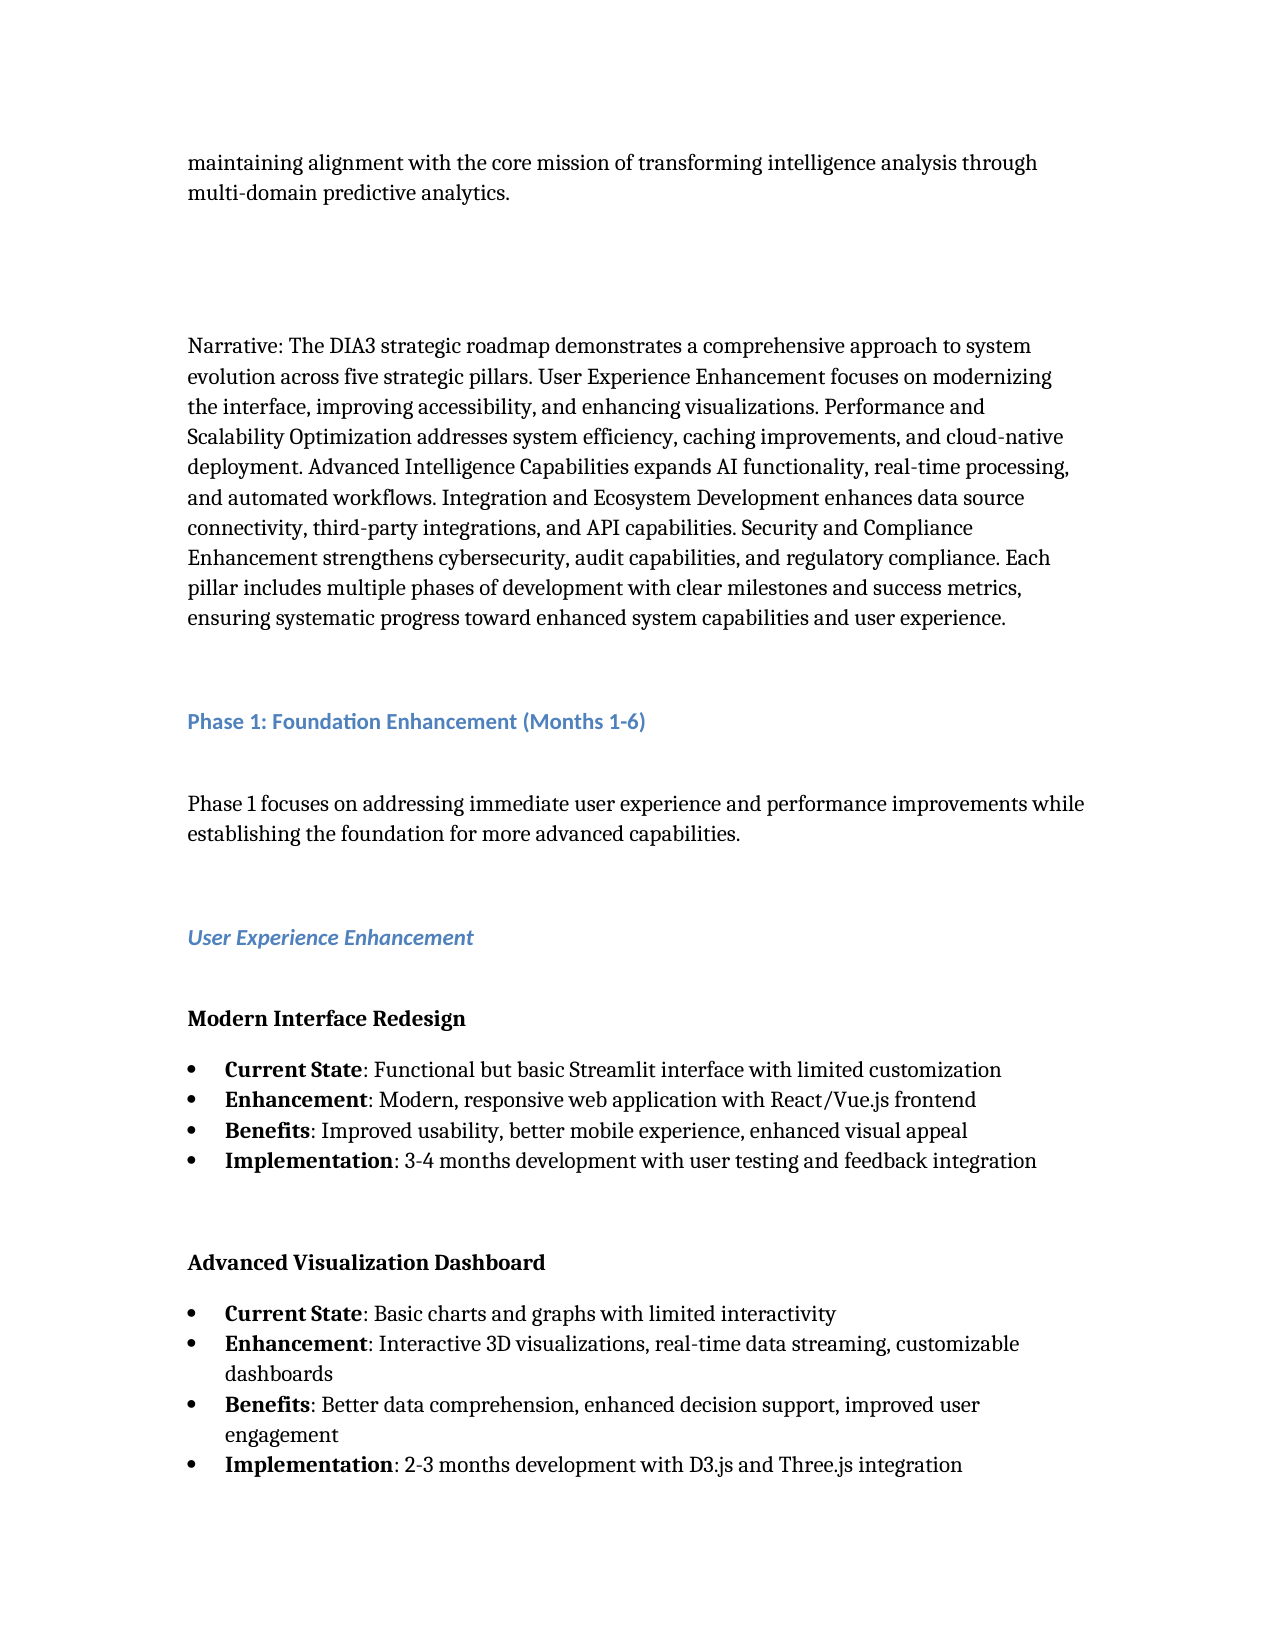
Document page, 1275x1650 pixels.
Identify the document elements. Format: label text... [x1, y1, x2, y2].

list Implementation: 3-4 months development with user testing and feedback integration [187, 1148, 1087, 1174]
text Modern Interface Redesign [187, 1006, 1087, 1032]
text Phase 1 focuses on addressing immediate user experience and performance improvements while establishing the foundation for more advanced capabilities. [187, 791, 1087, 847]
text Advanced Visualization Dashboard [187, 1250, 1087, 1276]
list Current State: Basic charts and graphs with limited interactivity [187, 1301, 1087, 1327]
text Narrative: The DIA3 strategic roadmap demonstrates a comprehensive approach to system evolution across five strategic pillars. User Experience Enhancement focuses on modernizing the interface, improving accessibility, and enhancing visualizations. Performance and Scalability Optimization addresses system efficiency, caching improvements, and cloud-native deployment. Advanced Intelligence Capabilities expands AI functionality, real-time processing, and automated workflows. Integration and Ecosystem Development enhances data source connectivity, third-party integrations, and API capabilities. Security and Compliance Enhancement strengthens cybersecurity, audit capabilities, and regulatory compliance. Each pillar includes multiple phases of development with clear milestones and success metrics, ensuring systematic progress toward enhanced system capabilities and user experience. [187, 333, 1087, 632]
list Benefits: Better data comprehension, enhanced decision support, improved user engagement [187, 1391, 1087, 1448]
list Current State: Functional but basic Streamlit interface with limited customization [187, 1057, 1087, 1083]
subtitle Phase 1: Foundation Enhancement (Months 1-6) [187, 707, 1087, 735]
list Enhancement: Interactive 3D visualizations, real-time data streaming, customizable dashboards [187, 1331, 1087, 1388]
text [187, 150, 1087, 207]
list Benefits: Improved usability, better mobile experience, enhanced visual appeal [187, 1117, 1087, 1144]
list Implementation: 2-3 months development with D3.js and Three.js integration [187, 1452, 1087, 1478]
list Enhancement: Modern, responsive web application with React/Vue.js frontend [187, 1087, 1087, 1114]
subtitle User Experience Enhancement [187, 923, 1087, 951]
